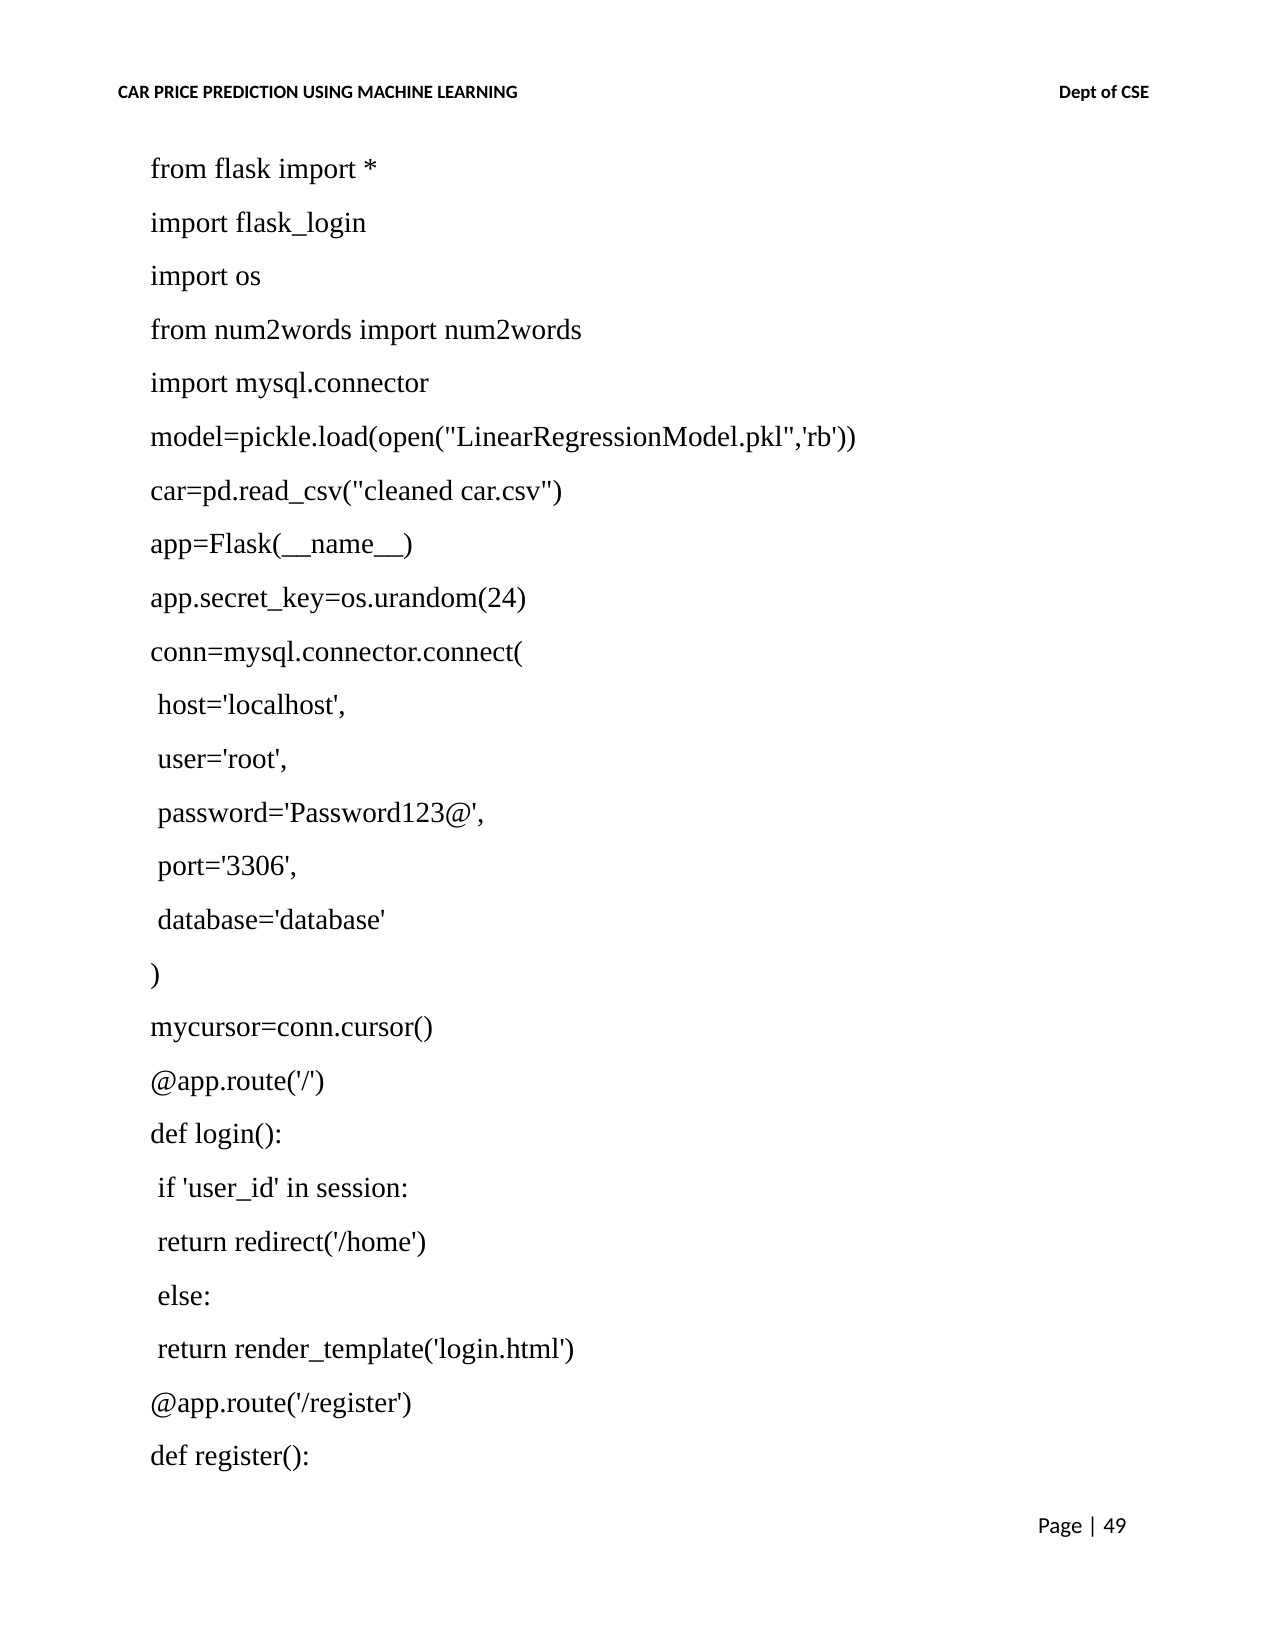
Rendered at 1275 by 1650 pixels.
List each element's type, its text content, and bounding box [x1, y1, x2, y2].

text app=Flask(__name__) [150, 527, 1163, 560]
text from num2words import num2words [150, 312, 1163, 346]
text import mysql.connector [150, 366, 1163, 399]
text host='localhost', [150, 687, 1163, 721]
text mycursor=conn.cursor() [150, 1009, 1163, 1043]
text import flask_login [150, 205, 1163, 238]
text app.secret_key=os.urandom(24) [150, 580, 1163, 614]
text database='database' [150, 902, 1163, 936]
text user='root', [150, 741, 1163, 775]
text import os [150, 258, 1163, 292]
text conn=mysql.connector.connect( [150, 634, 1163, 667]
text def login(): [150, 1117, 1163, 1150]
text def register(): [150, 1438, 1163, 1472]
text else: [150, 1278, 1163, 1311]
text ) [150, 956, 1163, 989]
text return render_template('login.html') [150, 1331, 1163, 1365]
text port='3306', [150, 848, 1163, 882]
text @app.route('/register') [150, 1385, 1163, 1418]
text if 'user_id' in session: [150, 1170, 1163, 1204]
text password='Password123@', [150, 795, 1163, 828]
text car=pd.read_csv("cleaned car.csv") [150, 473, 1163, 506]
text model=pickle.load(open("LinearRegressionModel.pkl",'rb')) [150, 419, 1163, 453]
text @app.route('/') [150, 1063, 1163, 1097]
text from flask import * [150, 151, 1163, 184]
text return redirect('/home') [150, 1224, 1163, 1257]
